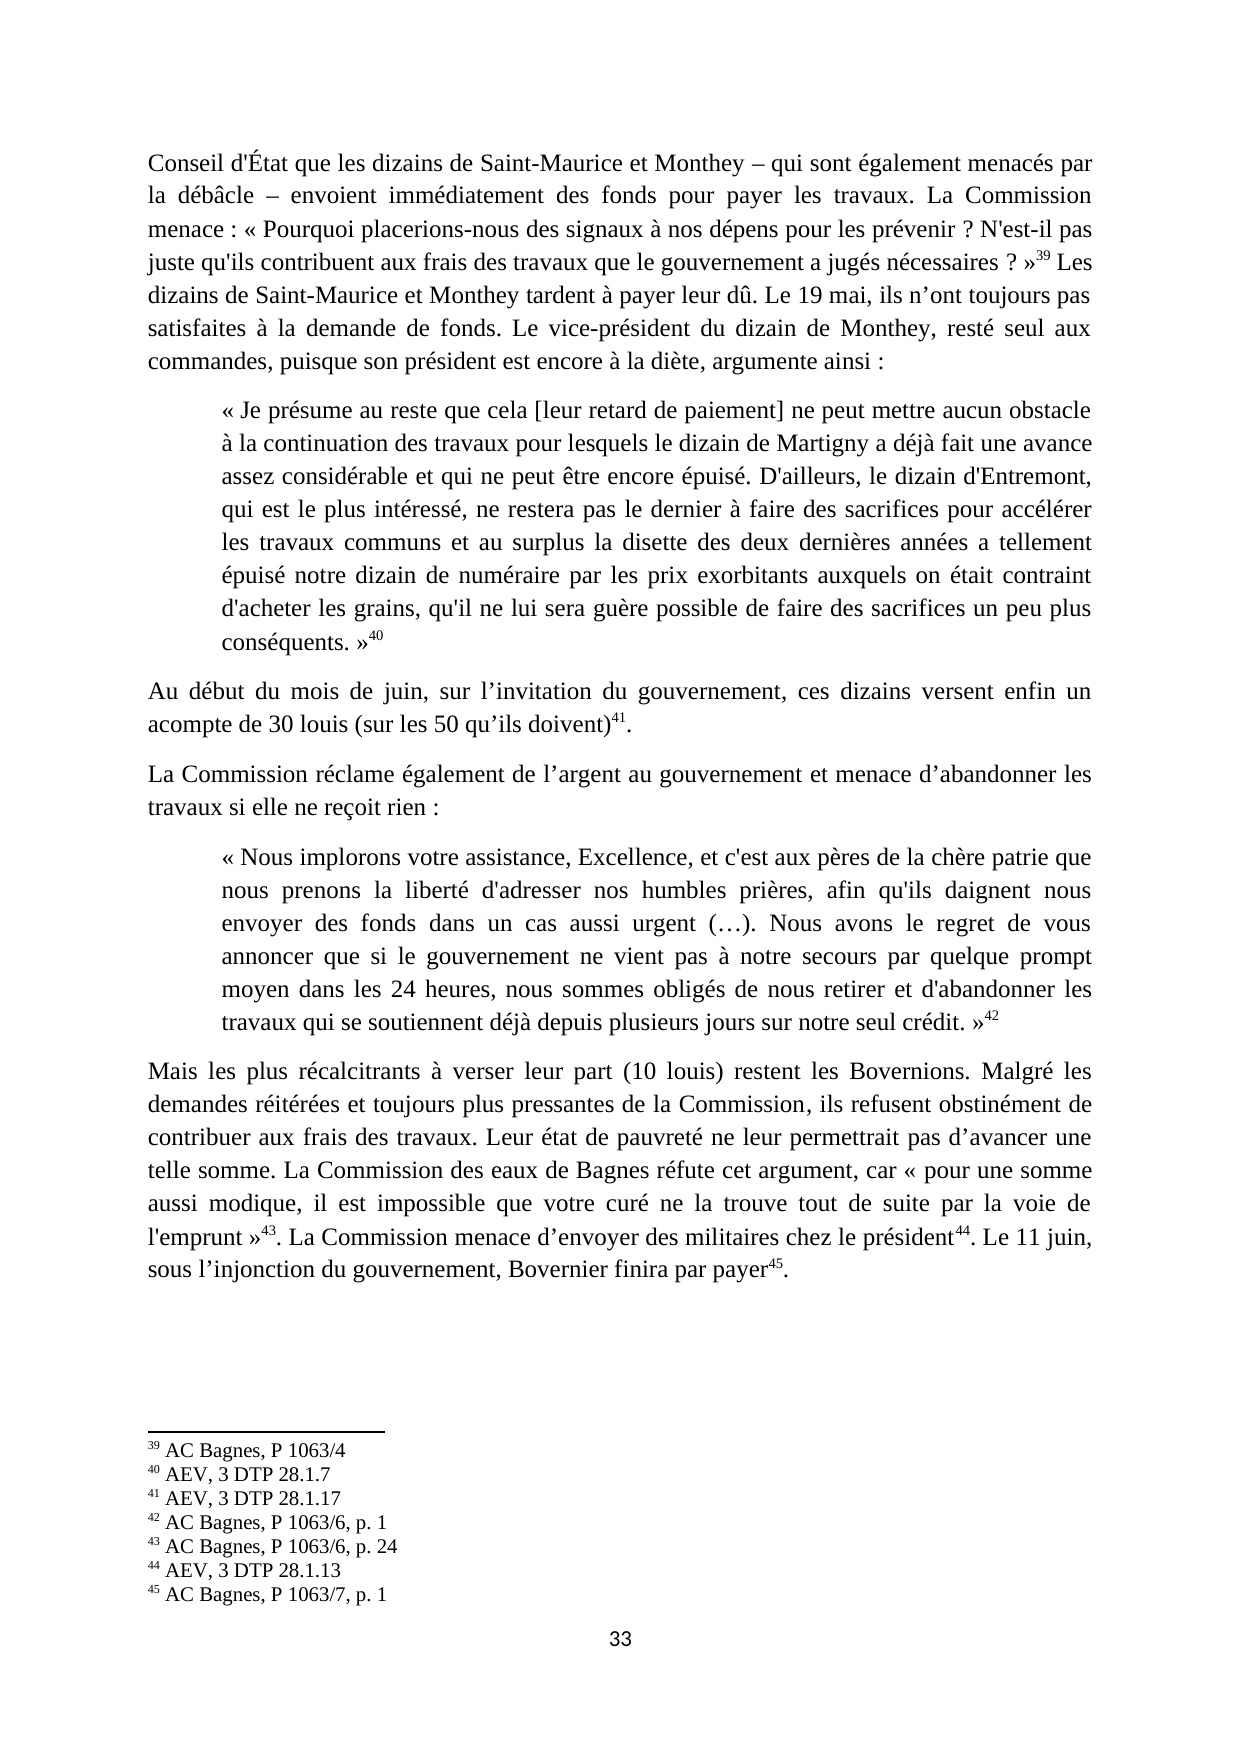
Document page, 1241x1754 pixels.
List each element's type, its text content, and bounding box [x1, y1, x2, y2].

text Mais les plus récalcitrants à verser leur part (10 louis) restent les Bovernions. Malgré les demandes réitérées et toujours plus pressantes de la Commission, ils refusent obstinément de contribuer aux frais des travaux. Leur état de pauvreté ne leur permettrait pas d’avancer une telle somme. La Commission des eaux de Bagnes réfute cet argument, car « pour une somme aussi modique, il est impossible que votre curé ne la trouve tout de suite par la voie de l'emprunt ». La Commission menace d’envoyer des militaires chez le président. Le 11 juin, sous l’injonction du gouvernement, Bovernier finira par payer. [148, 1056, 1093, 1283]
text « Nous implorons votre assistance, Excellence, et c'est aux pères de la chère patrie que nous prenons la liberté d'adresser nos humbles prières, afin qu'ils daignent nous envoyer des fonds dans un cas aussi urgent (…). Nous avons le regret de vous annoncer que si le gouvernement ne vient pas à notre secours par quelque prompt moyen dans les 24 heures, nous sommes obligés de nous retirer et d'abandonner les travaux qui se soutiennent déjà depuis plusieurs jours sur notre seul crédit. » [221, 842, 1093, 1036]
text « Je présume au reste que cela [leur retard de paiement] ne peut mettre aucun obstacle à la continuation des travaux pour lesquels le dizain de Martigny a déjà fait une avance assez considérable et qui ne peut être encore épuisé. D'ailleurs, le dizain d'Entremont, qui est le plus intéressé, ne restera pas le dernier à faire des sacrifices pour accélérer les travaux communs et au surplus la disette des deux dernières années a tellement épuisé notre dizain de numéraire par les prix exorbitants auxquels on était contraint d'acheter les grains, qu'il ne lui sera guère possible de faire des sacrifices un peu plus conséquents. » [221, 395, 1093, 655]
text Au début du mois de juin, sur l’invitation du gouvernement, ces dizains versent enfin un acompte de 30 louis (sur les 50 qu’ils doivent). [148, 676, 1093, 738]
text La Commission réclame également de l’argent au gouvernement et menace d’abandonner les travaux si elle ne reçoit rien : [148, 759, 1093, 821]
text Pourtant la question du financement des travaux vient très vite sur le tapis. Dès le 15 mai, la Commission écrit au président du dizain de Martigny pour l’informer qu’elle va demander au Conseil d'État que les dizains de Saint-Maurice et Monthey – qui sont également menacés par la débâcle – envoient immédiatement des fonds pour payer les travaux. La Commission menace : « Pourquoi placerions-nous des signaux à nos dépens pour les prévenir ? N'est-il pas juste qu'ils contribuent aux frais des travaux que le gouvernement a jugés nécessaires ? » Les dizains de Saint-Maurice et Monthey tardent à payer leur dû. Le 19 mai, ils n’ont toujours pas satisfaites à la demande de fonds. Le vice-président du dizain de Monthey, resté seul aux commandes, puisque son président est encore à la diète, argumente ainsi : [148, 148, 1093, 374]
